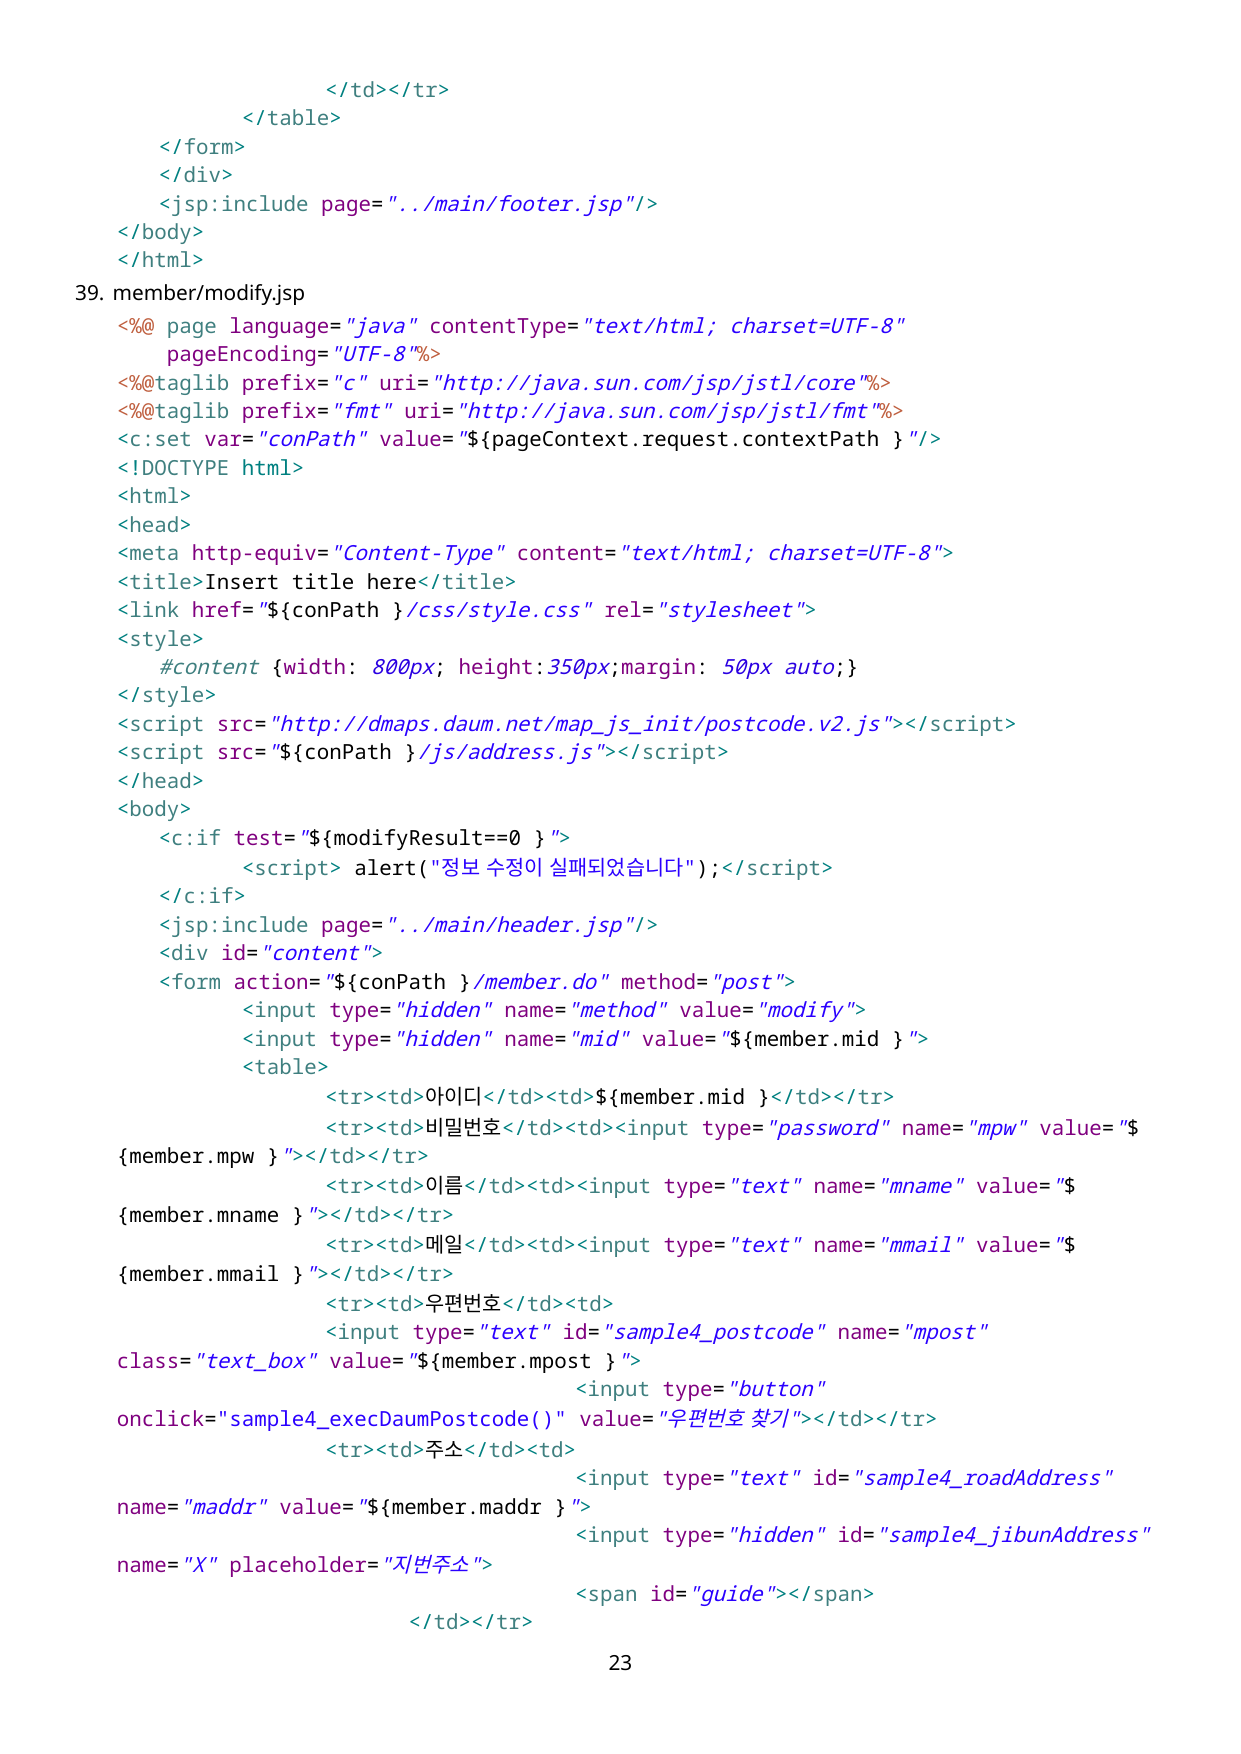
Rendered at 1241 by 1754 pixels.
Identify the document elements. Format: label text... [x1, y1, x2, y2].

text <input type="hidden" id="sample4_jibunAddress" name="X" placeholder="지번주소"> [117, 1520, 1165, 1579]
text <input type="text" id="sample4_roadAddress" name="maddr" value="${member.maddr }"> [117, 1463, 1165, 1520]
text <input type="hidden" name="mid" value="${member.mid }"> [117, 1024, 1165, 1052]
text <form action="${conPath }/member.do" method="post"> [117, 967, 1165, 995]
text <c:set var="conPath" value="${pageContext.request.contextPath }"/> [117, 424, 1165, 453]
text </table> [117, 103, 1165, 132]
text <%@ page language="java" contentType="text/html; charset=UTF-8" [117, 311, 1165, 339]
text <table> [117, 1052, 1165, 1081]
text <body> [117, 794, 1165, 823]
text #content {width: 800px; height:350px;margin: 50px auto;} [117, 652, 1165, 681]
text <c:if test="${modifyResult==0 }"> [117, 823, 1165, 851]
text <div id="content"> [117, 938, 1165, 967]
text <tr><td>우편번호</td><td> [117, 1287, 1165, 1317]
text <jsp:include page="../main/footer.jsp"/> [117, 189, 1165, 217]
text <script src="${conPath }/js/address.js"></script> [117, 737, 1165, 766]
text </body> [117, 217, 1165, 246]
text <tr><td>메일</td><td><input type="text" name="mmail" value="${member.mmail }"></td></tr> [117, 1228, 1165, 1287]
text <style> [117, 624, 1165, 652]
text <tr><td>비밀번호</td><td><input type="password" name="mpw" value="${member.mpw }"></td></tr> [117, 1111, 1165, 1169]
text </style> [117, 681, 1165, 709]
text <tr><td>주소</td><td> [117, 1433, 1165, 1463]
text </head> [117, 766, 1165, 794]
text pageEncoding="UTF-8"%> [117, 339, 1165, 368]
text <head> [117, 510, 1165, 538]
text <html> [117, 481, 1165, 510]
text <input type="hidden" name="method" value="modify"> [117, 995, 1165, 1024]
text <tr><td>이름</td><td><input type="text" name="mname" value="${member.mname }"></td></tr> [117, 1169, 1165, 1228]
text <meta http-equiv="Content-Type" content="text/html; charset=UTF-8"> [117, 538, 1165, 567]
text </form> [117, 132, 1165, 160]
text <!DOCTYPE html> [117, 453, 1165, 481]
list member/modify.jsp [75, 278, 1165, 307]
text <title>Insert title here</title> [117, 567, 1165, 595]
text <tr><td>아이디</td><td>${member.mid }</td></tr> [117, 1081, 1165, 1111]
text <%@taglib prefix="c" uri="http://java.sun.com/jsp/jstl/core"%> [117, 368, 1165, 396]
text </td></tr> [117, 1607, 1165, 1636]
text </c:if> [117, 881, 1165, 910]
text <input type="button" onclick="sample4_execDaumPostcode()" value="우편번호 찾기"></td></tr> [117, 1374, 1165, 1433]
text </html> [117, 246, 1165, 274]
text <jsp:include page="../main/header.jsp"/> [117, 910, 1165, 938]
text <script src="http://dmaps.daum.net/map_js_init/postcode.v2.js"></script> [117, 709, 1165, 737]
text <script> alert("정보 수정이 실패되었습니다");</script> [117, 851, 1165, 881]
text </td></tr> [117, 75, 1165, 103]
text <span id="guide"></span> [117, 1579, 1165, 1607]
text <input type="text" id="sample4_postcode" name="mpost" class="text_box" value="${member.mpost }"> [117, 1317, 1165, 1374]
text <%@taglib prefix="fmt" uri="http://java.sun.com/jsp/jstl/fmt"%> [117, 396, 1165, 424]
text </div> [117, 160, 1165, 189]
text <link href="${conPath }/css/style.css" rel="stylesheet"> [117, 595, 1165, 624]
